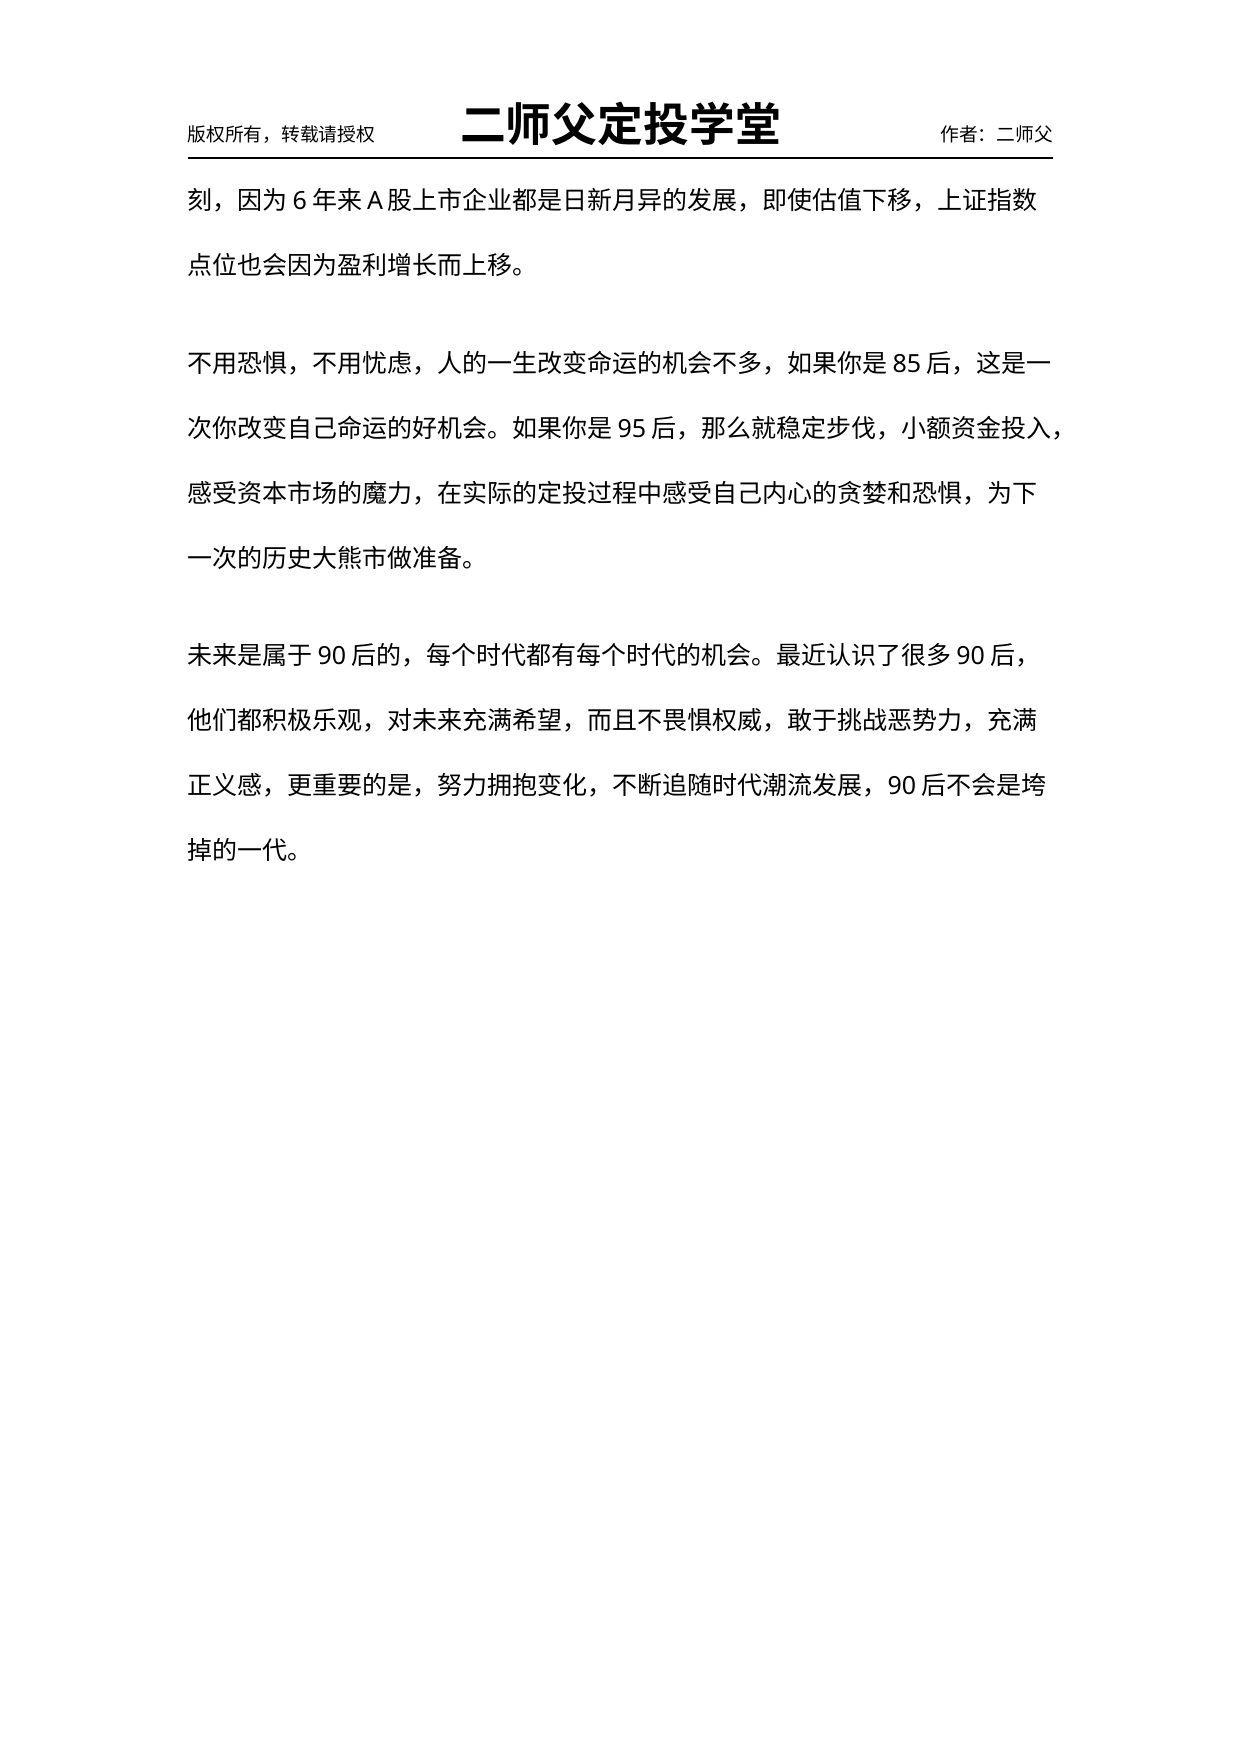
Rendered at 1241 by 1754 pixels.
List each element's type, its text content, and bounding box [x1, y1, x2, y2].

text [187, 166, 1053, 296]
text 不用恐惧，不用忧虑，人的一生改变命运的机会不多，如果你是85后，这是一次你改变自己命运的好机会。如果你是95后，那么就稳定步伐，小额资金投入，感受资本市场的魔力，在实际的定投过程中感受自己内心的贪婪和恐惧，为下一次的历史大熊市做准备。 [187, 329, 1053, 589]
text 未来是属于90后的，每个时代都有每个时代的机会。最近认识了很多90后，他们都积极乐观，对未来充满希望，而且不畏惧权威，敢于挑战恶势力，充满正义感，更重要的是，努力拥抱变化，不断追随时代潮流发展，90后不会是垮掉的一代。 [187, 621, 1053, 881]
